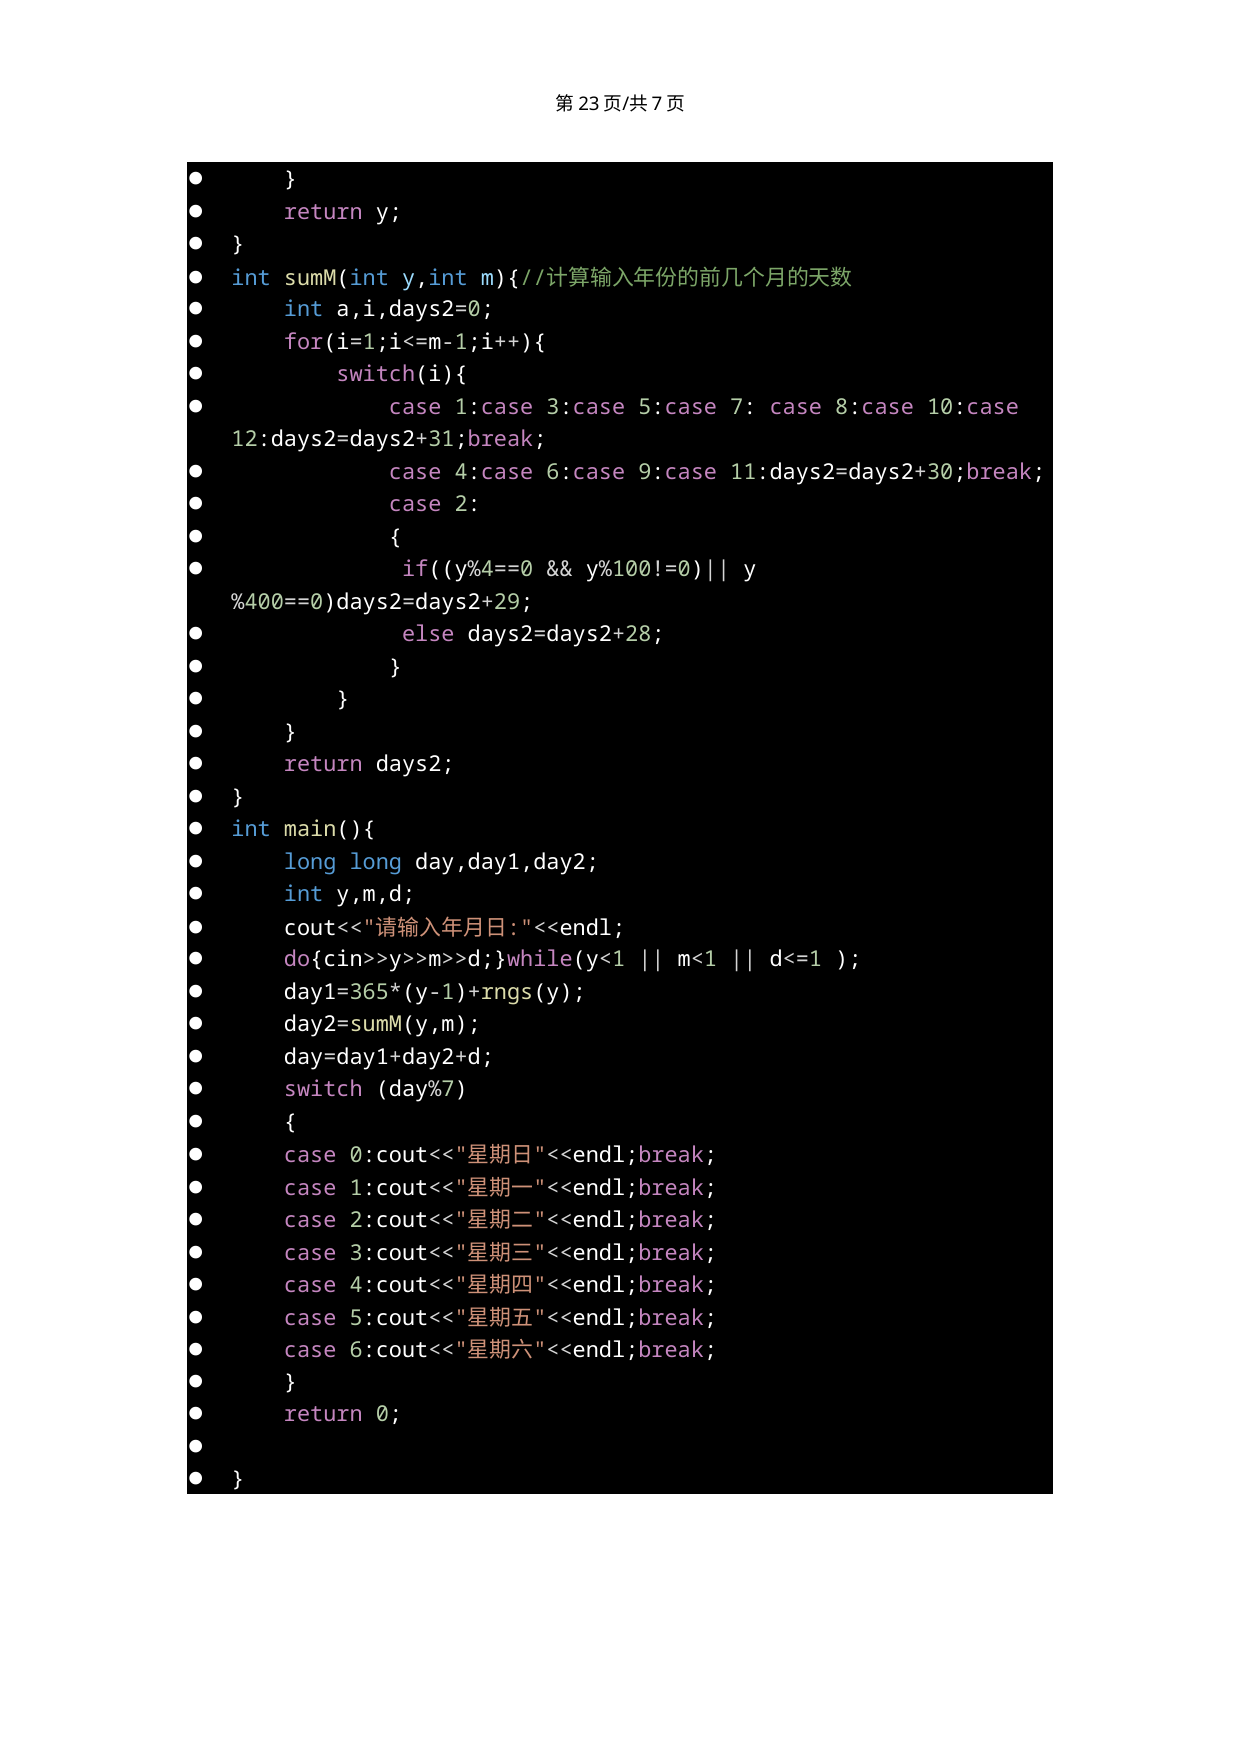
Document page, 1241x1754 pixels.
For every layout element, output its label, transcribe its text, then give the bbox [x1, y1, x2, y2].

list int main(){ [187, 812, 1053, 844]
list for(i=1;i<=m-1;i++){ [187, 324, 1053, 357]
list int y,m,d; [187, 877, 1053, 909]
list } [187, 714, 1053, 747]
list day2=sumM(y,m); [187, 1007, 1053, 1039]
list case 3:cout<<"星期三"<<endl;break; [187, 1234, 1053, 1267]
list return days2; [187, 747, 1053, 779]
list day=day1+day2+d; [187, 1039, 1053, 1072]
list return 0; [187, 1397, 1053, 1429]
list int sumM(int y,int m){//计算输入年份的前几个月的天数 [187, 259, 1053, 292]
list case 2: [187, 487, 1053, 519]
list { [187, 519, 1053, 552]
list case 4:cout<<"星期四"<<endl;break; [187, 1267, 1053, 1299]
list } [187, 162, 1053, 194]
list case 4:case 6:case 9:case 11:days2=days2+30;break; [187, 454, 1053, 487]
list long long day,day1,day2; [187, 844, 1053, 877]
list return y; [187, 194, 1053, 227]
list } [187, 779, 1053, 812]
list } [187, 1364, 1053, 1397]
list int a,i,days2=0; [187, 292, 1053, 324]
list cout<<"请输入年月日:"<<endl; [187, 909, 1053, 942]
list } [187, 649, 1053, 682]
list if((y%4==0 && y%100!=0)|| y%400==0)days2=days2+29; [187, 552, 1053, 617]
list } [187, 227, 1053, 259]
list { [187, 1104, 1053, 1137]
list switch(i){ [187, 357, 1053, 389]
list case 1:case 3:case 5:case 7: case 8:case 10:case 12:days2=days2+31;break; [187, 389, 1053, 454]
list else days2=days2+28; [187, 617, 1053, 649]
list do{cin>>y>>m>>d;}while(y<1 || m<1 || d<=1 ); [187, 942, 1053, 974]
list case 2:cout<<"星期二"<<endl;break; [187, 1202, 1053, 1234]
list } [187, 1462, 1053, 1494]
list case 1:cout<<"星期一"<<endl;break; [187, 1169, 1053, 1202]
list case 5:cout<<"星期五"<<endl;break; [187, 1299, 1053, 1332]
list case 6:cout<<"星期六"<<endl;break; [187, 1332, 1053, 1364]
list } [187, 682, 1053, 714]
list case 0:cout<<"星期日"<<endl;break; [187, 1137, 1053, 1169]
list switch (day%7) [187, 1072, 1053, 1104]
list day1=365*(y-1)+rngs(y); [187, 974, 1053, 1007]
